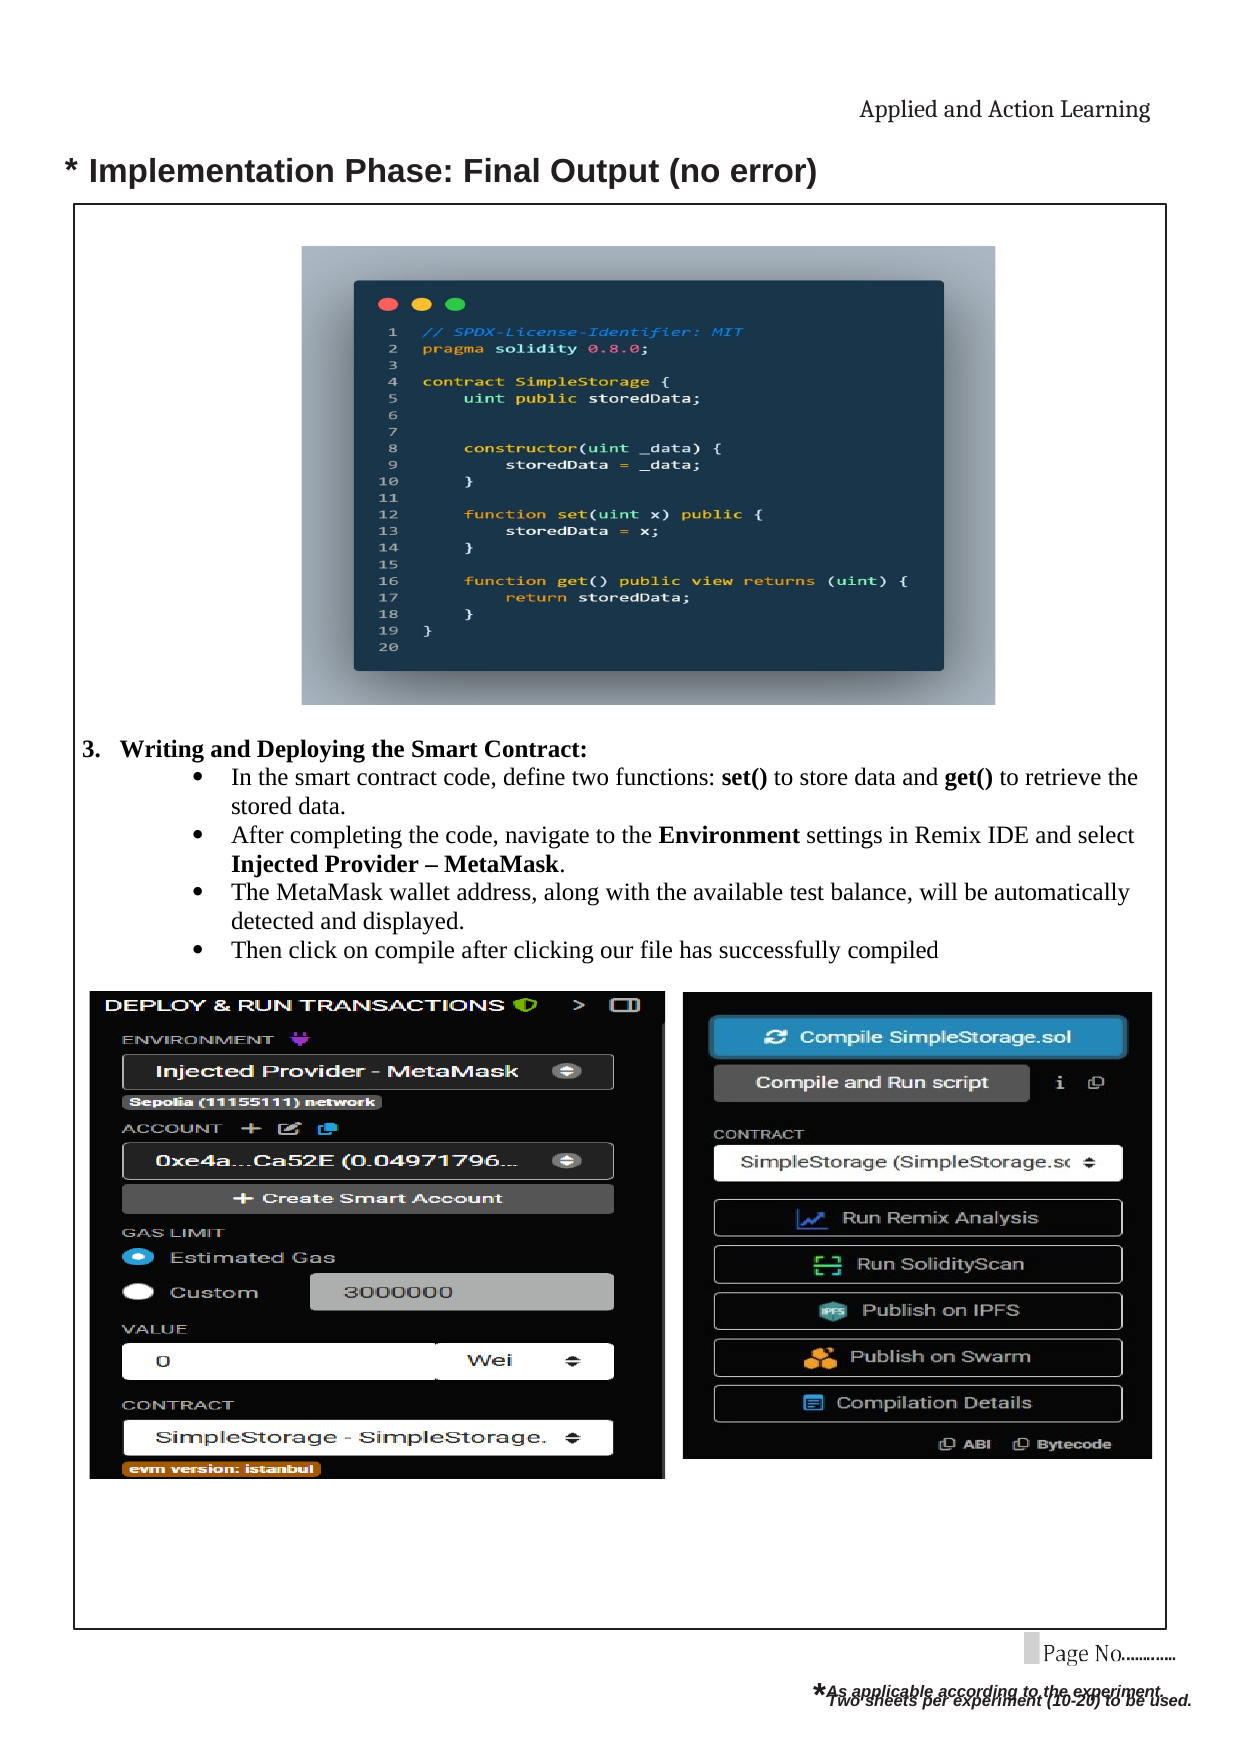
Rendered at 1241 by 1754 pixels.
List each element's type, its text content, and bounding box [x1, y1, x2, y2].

list After completing the code, navigate to the Environment settings in Remix IDE and select Injected Provider – MetaMask. [193, 820, 1181, 877]
picture [301, 246, 996, 705]
list Writing and Deploying the Smart Contract: [82, 734, 1181, 762]
list The MetaMask wallet address, along with the available test balance, will be automatically detected and displayed. [193, 877, 1181, 935]
list In the smart contract code, define two functions: set() to store data and get() to retrieve the stored data. [193, 762, 1181, 820]
picture [682, 992, 1153, 1459]
list Then click on compile after clicking our file has successfully compiled [193, 935, 1181, 964]
picture [1024, 1632, 1121, 1666]
picture [89, 991, 666, 1479]
